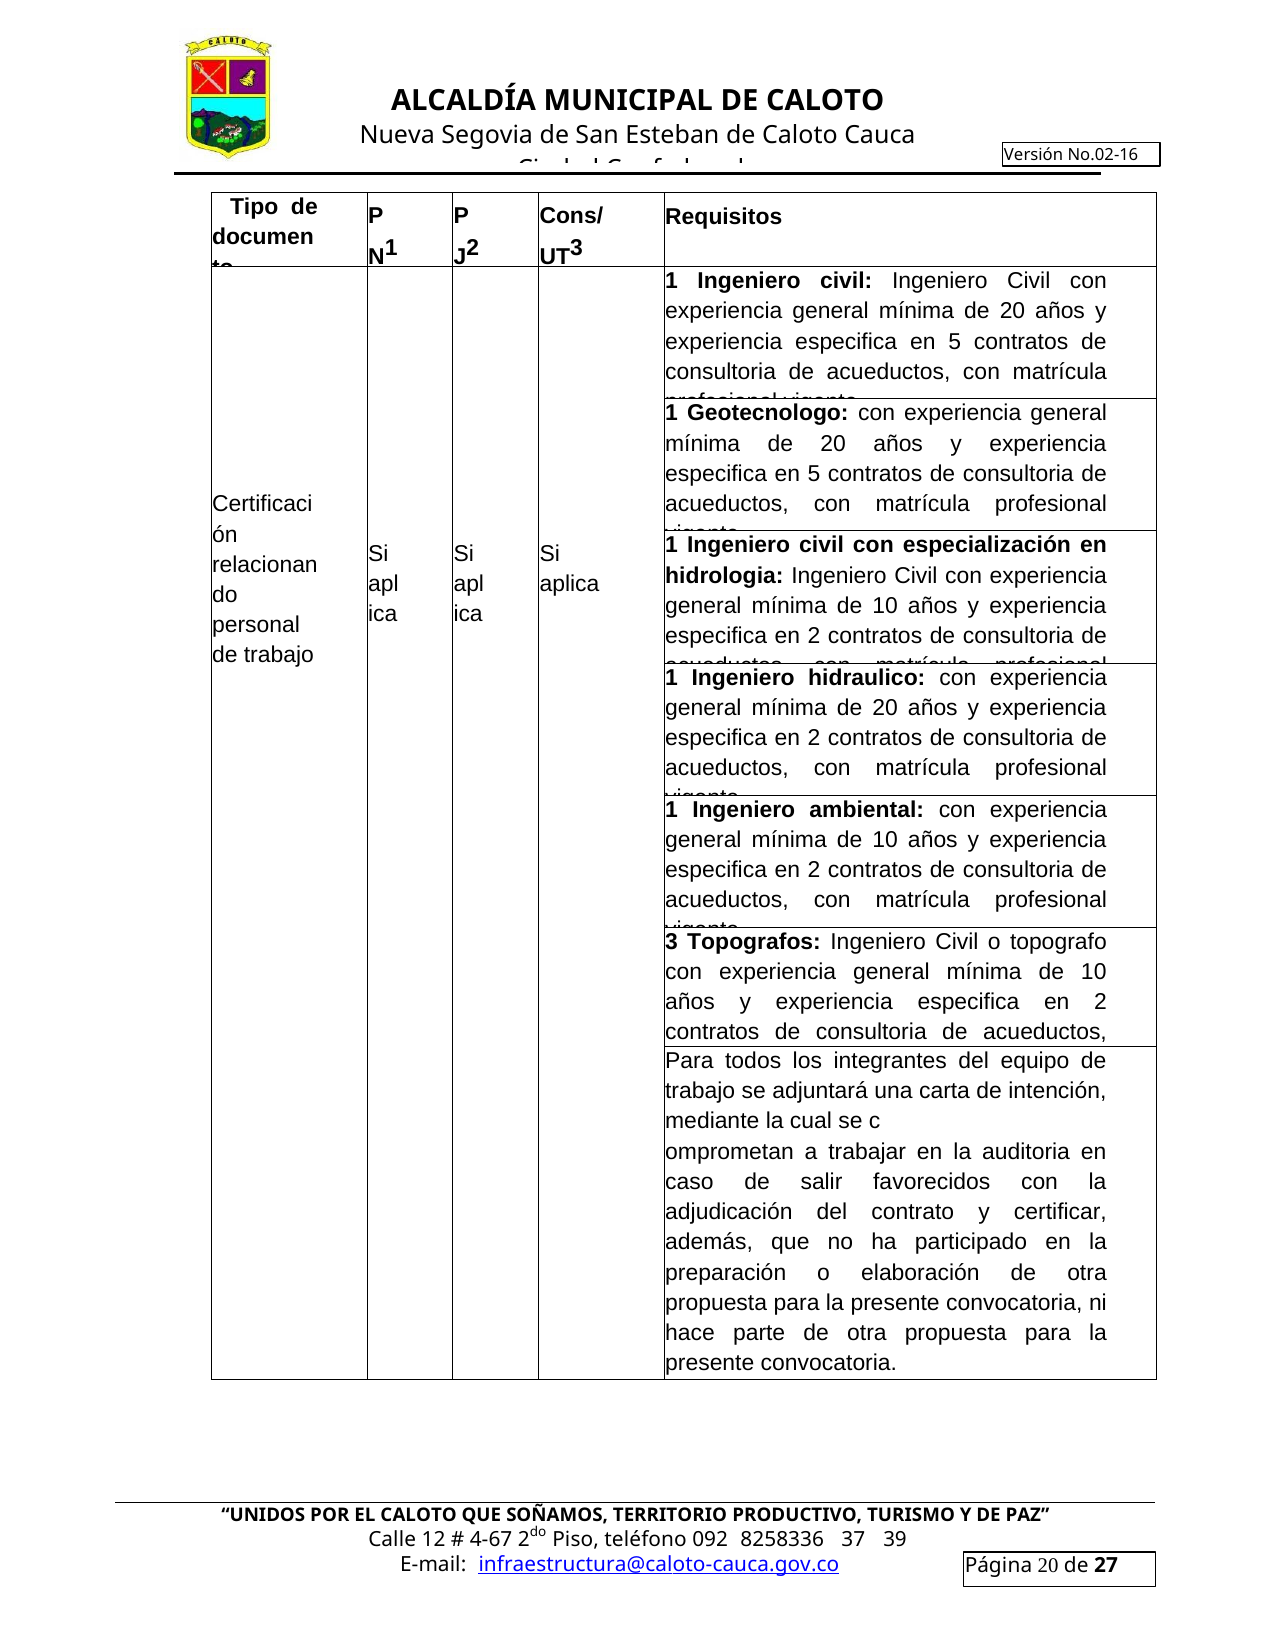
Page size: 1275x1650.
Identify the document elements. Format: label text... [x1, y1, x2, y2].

table_cell 3 Topografos: Ingeniero Civil o topografo con experiencia general mínima de 10 años y experiencia especifica en 2 contratos de consultoria de acueductos, con matrícula profesional vigente, [665, 928, 1156, 1046]
table_cell 1 Geotecnologo: con experiencia general mínima de 20 años y experiencia especifica en 5 contratos de consultoria de acueductos, con matrícula profesional vigente, [665, 399, 1156, 530]
table_cell 1 Ingeniero ambiental: con experiencia general mínima de 10 años y experiencia especifica en 2 contratos de consultoria de acueductos, con matrícula profesional vigente, [665, 796, 1156, 927]
table_header Requisitos [665, 193, 1156, 266]
table_cell Si aplica [453, 267, 538, 1379]
table_cell Si aplica [539, 267, 664, 1379]
picture [179, 28, 278, 162]
table_header Cons/UT3 [539, 193, 664, 266]
table_cell 1 Ingeniero civil: Ingeniero Civil con experiencia general mínima de 20 años y experiencia especifica en 5 contratos de consultoria de acueductos, con matrícula profesional vigente, [665, 267, 1156, 398]
table_header Tipo de documento [212, 193, 367, 266]
table_header PN1 [368, 193, 452, 266]
table_header PJ2 [453, 193, 538, 266]
table_cell Certificación relacionando personal de trabajo [212, 267, 367, 1379]
table_cell 1 Ingeniero civil con especialización en hidrologia: Ingeniero Civil con experiencia general mínima de 10 años y experiencia especifica en 2 contratos de consultoria de acueductos, con matrícula profesional vigente, [665, 531, 1156, 662]
table_cell Si aplica [368, 267, 452, 1379]
table_cell 1 Ingeniero hidraulico: con experiencia general mínima de 20 años y experiencia especifica en 2 contratos de consultoria de acueductos, con matrícula profesional vigente, [665, 664, 1156, 794]
